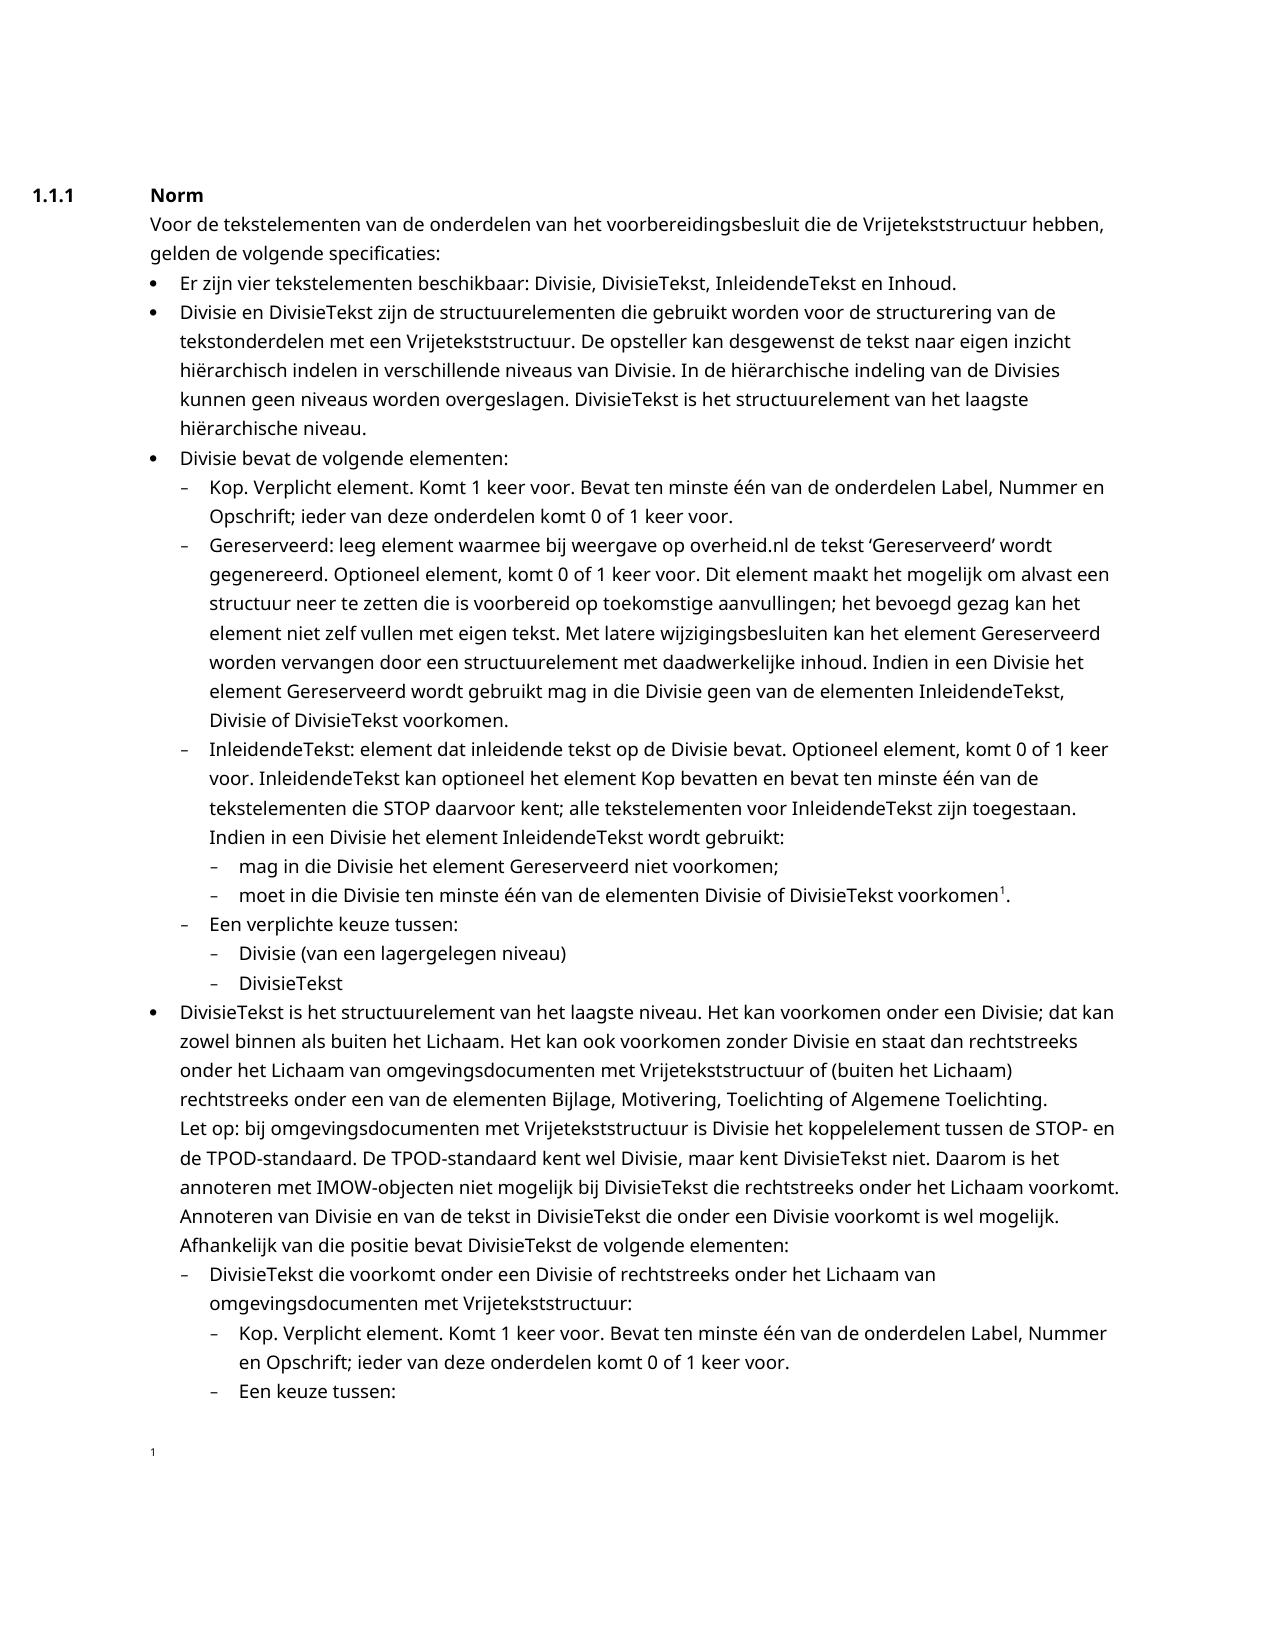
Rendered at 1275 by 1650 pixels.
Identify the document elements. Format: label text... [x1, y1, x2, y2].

text DivisieTekst die voorkomt onder een Divisie of rechtstreeks onder het Lichaam van omgevingsdocumenten met Vrijetekststructuur: [179, 1258, 1125, 1317]
text Gereserveerd: leeg element waarmee bij weergave op overheid.nl de tekst ‘Gereserveerd’ wordt gegenereerd. Optioneel element, komt 0 of 1 keer voor. Dit element maakt het mogelijk om alvast een structuur neer te zetten die is voorbereid op toekomstige aanvullingen; het bevoegd gezag kan het element niet zelf vullen met eigen tekst. Met latere wijzigingsbesluiten kan het element Gereserveerd worden vervangen door een structuurelement met daadwerkelijke inhoud. Indien in een Divisie het element Gereserveerd wordt gebruikt mag in die Divisie geen van de elementen InleidendeTekst, Divisie of DivisieTekst voorkomen. [179, 529, 1125, 733]
text Een keuze tussen: [209, 1375, 1125, 1404]
text mag in die Divisie het element Gereserveerd niet voorkomen; [209, 850, 1125, 879]
text Divisie en DivisieTekst zijn de structuurelementen die gebruikt worden voor de structurering van de tekstonderdelen met een Vrijetekststructuur. De opsteller kan desgewenst de tekst naar eigen inzicht hiërarchisch indelen in verschillende niveaus van Divisie. In de hiërarchische indeling van de Divisies kunnen geen niveaus worden overgeslagen. DivisieTekst is het structuurelement van het laagste hiërarchische niveau. [150, 296, 1125, 442]
text DivisieTekst [209, 967, 1125, 996]
subtitle Norm [32, 179, 1125, 208]
text Kop. Verplicht element. Komt 1 keer voor. Bevat ten minste één van de onderdelen Label, Nummer en Opschrift; ieder van deze onderdelen komt 0 of 1 keer voor. [179, 471, 1125, 529]
text Divisie bevat de volgende elementen: [150, 442, 1125, 471]
text Er zijn vier tekstelementen beschikbaar: Divisie, DivisieTekst, InleidendeTekst en Inhoud. [150, 267, 1125, 296]
text InleidendeTekst: element dat inleidende tekst op de Divisie bevat. Optioneel element, komt 0 of 1 keer voor. InleidendeTekst kan optioneel het element Kop bevatten en bevat ten minste één van de tekstelementen die STOP daarvoor kent; alle tekstelementen voor InleidendeTekst zijn toegestaan. Indien in een Divisie het element InleidendeTekst wordt gebruikt: [179, 733, 1125, 850]
text Een verplichte keuze tussen: [179, 908, 1125, 937]
text DivisieTekst is het structuurelement van het laagste niveau. Het kan voorkomen onder een Divisie; dat kan zowel binnen als buiten het Lichaam. Het kan ook voorkomen zonder Divisie en staat dan rechtstreeks onder het Lichaam van omgevingsdocumenten met Vrijetekststructuur of (buiten het Lichaam) rechtstreeks onder een van de elementen Bijlage, Motivering, Toelichting of Algemene Toelichting. Let op: bij omgevingsdocumenten met Vrijetekststructuur is Divisie het koppelelement tussen de STOP- en de TPOD-standaard. De TPOD-standaard kent wel Divisie, maar kent DivisieTekst niet. Daarom is het annoteren met IMOW-objecten niet mogelijk bij DivisieTekst die rechtstreeks onder het Lichaam voorkomt. Annoteren van Divisie en van de tekst in DivisieTekst die onder een Divisie voorkomt is wel mogelijk. Afhankelijk van die positie bevat DivisieTekst de volgende elementen: [150, 996, 1125, 1258]
text Voor de tekstelementen van de onderdelen van het voorbereidingsbesluit die de Vrijetekststructuur hebben, gelden de volgende specificaties: [150, 208, 1125, 267]
text Kop. Verplicht element. Komt 1 keer voor. Bevat ten minste één van de onderdelen Label, Nummer en Opschrift; ieder van deze onderdelen komt 0 of 1 keer voor. [209, 1317, 1125, 1375]
text moet in die Divisie ten minste één van de elementen Divisie of DivisieTekst voorkomen. [209, 879, 1125, 908]
text Divisie (van een lagergelegen niveau) [209, 937, 1125, 967]
